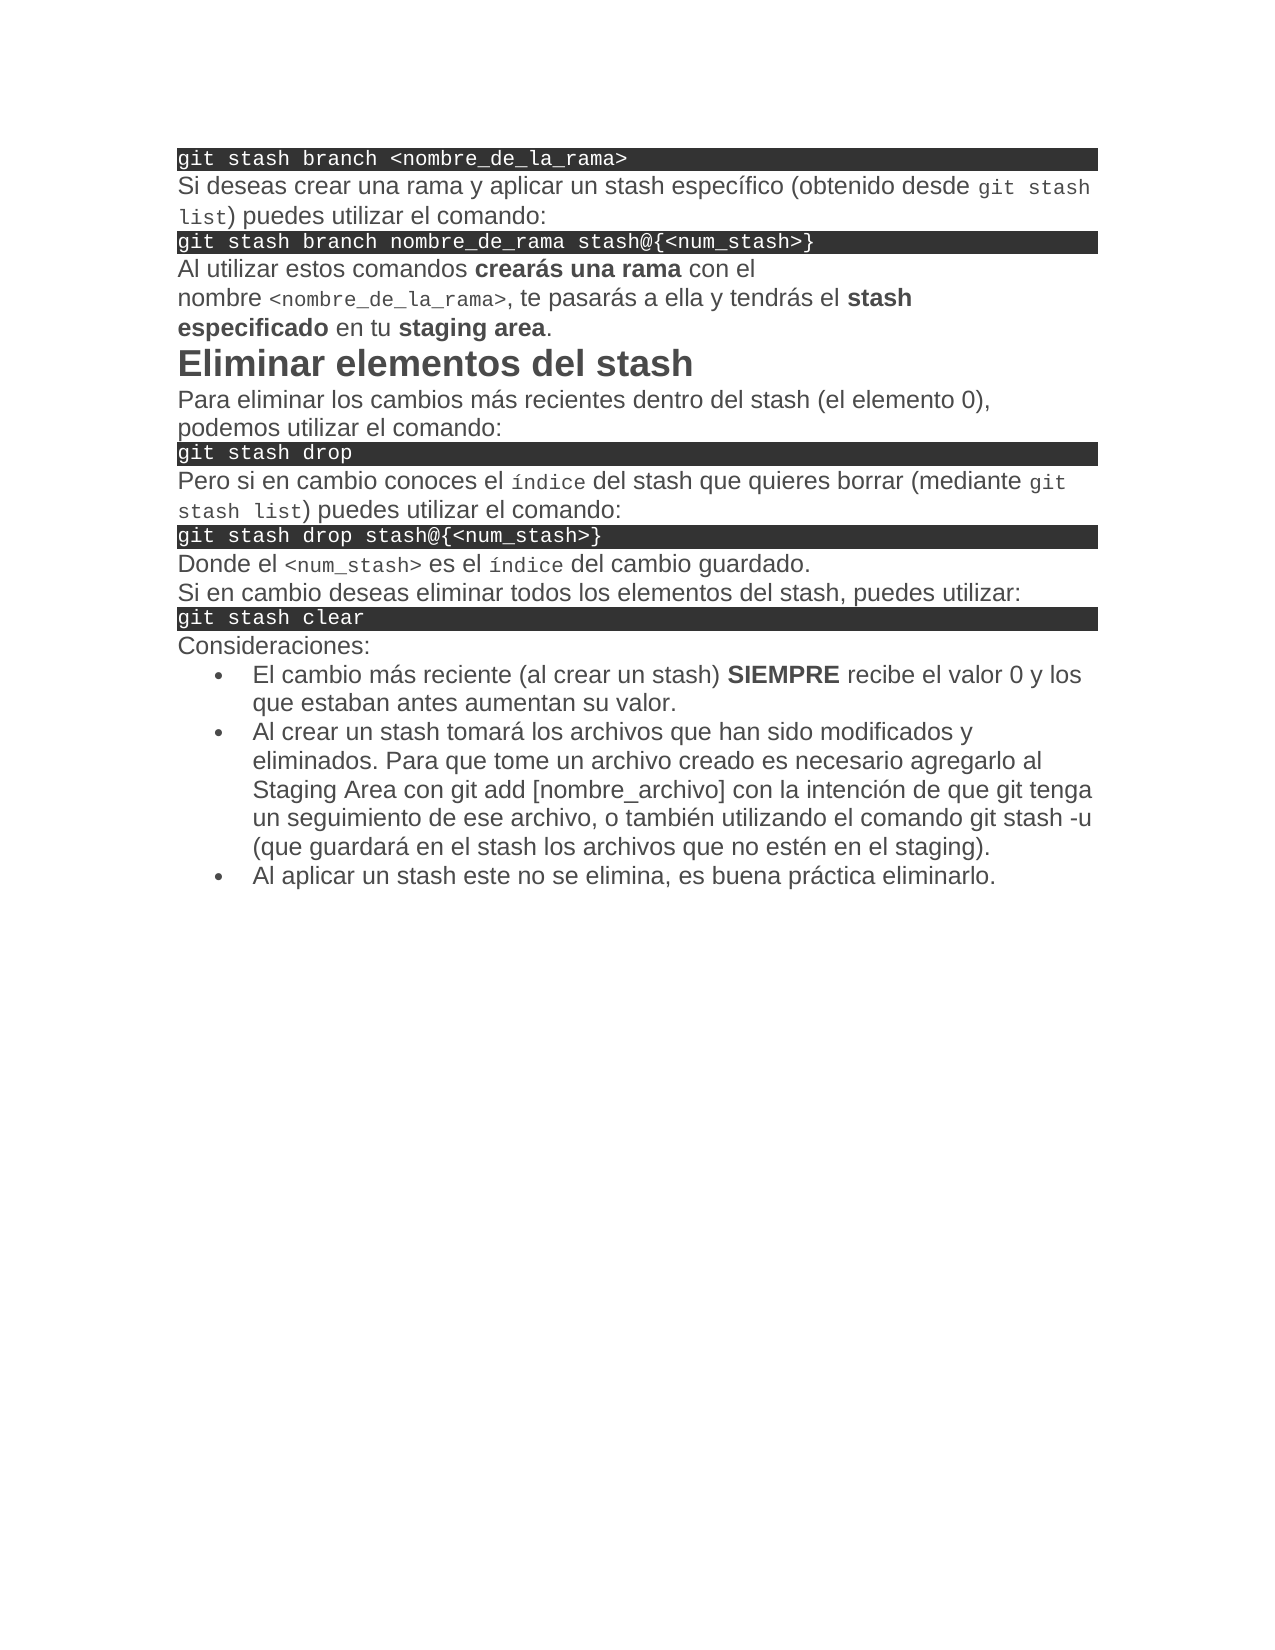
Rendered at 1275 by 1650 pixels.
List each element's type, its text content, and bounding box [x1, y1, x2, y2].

text Al utilizar estos comandos crearás una rama con el nombre <nombre_de_la_rama>, te pasarás a ella y tendrás el stash especificado en tu staging area. [177, 254, 1098, 341]
text Donde el <num_stash> es el índice del cambio guardado. [177, 549, 1098, 578]
text git stash drop stash@{<num_stash>} [177, 525, 1098, 549]
text Consideraciones: [177, 631, 1098, 659]
list El cambio más reciente (al crear un stash) SIEMPRE recibe el valor 0 y los que estaban antes aumentan su valor. [215, 659, 1098, 717]
text git stash branch nombre_de_rama stash@{<num_stash>} [177, 231, 1098, 254]
text Si en cambio deseas eliminar todos los elementos del stash, puedes utilizar: [177, 578, 1098, 607]
text Si deseas crear una rama y aplicar un stash específico (obtenido desde git stash list) puedes utilizar el comando: [177, 171, 1098, 231]
text Para eliminar los cambios más recientes dentro del stash (el elemento 0), podemos utilizar el comando: [177, 384, 1098, 442]
list Al crear un stash tomará los archivos que han sido modificados y eliminados. Para que tome un archivo creado es necesario agregarlo al Staging Area con git add [nombre_archivo] con la intención de que git tenga un seguimiento de ese archivo, o también utilizando el comando git stash -u (que guardará en el stash los archivos que no estén en el staging). [215, 717, 1098, 861]
text Pero si en cambio conoces el índice del stash que quieres borrar (mediante git stash list) puedes utilizar el comando: [177, 466, 1098, 525]
text git stash drop [177, 442, 1098, 466]
text git stash clear [177, 607, 1098, 631]
text Eliminar elementos del stash [177, 341, 1098, 384]
list Al aplicar un stash este no se elimina, es buena práctica eliminarlo. [215, 861, 1098, 889]
text git stash branch <nombre_de_la_rama> [177, 148, 1098, 171]
